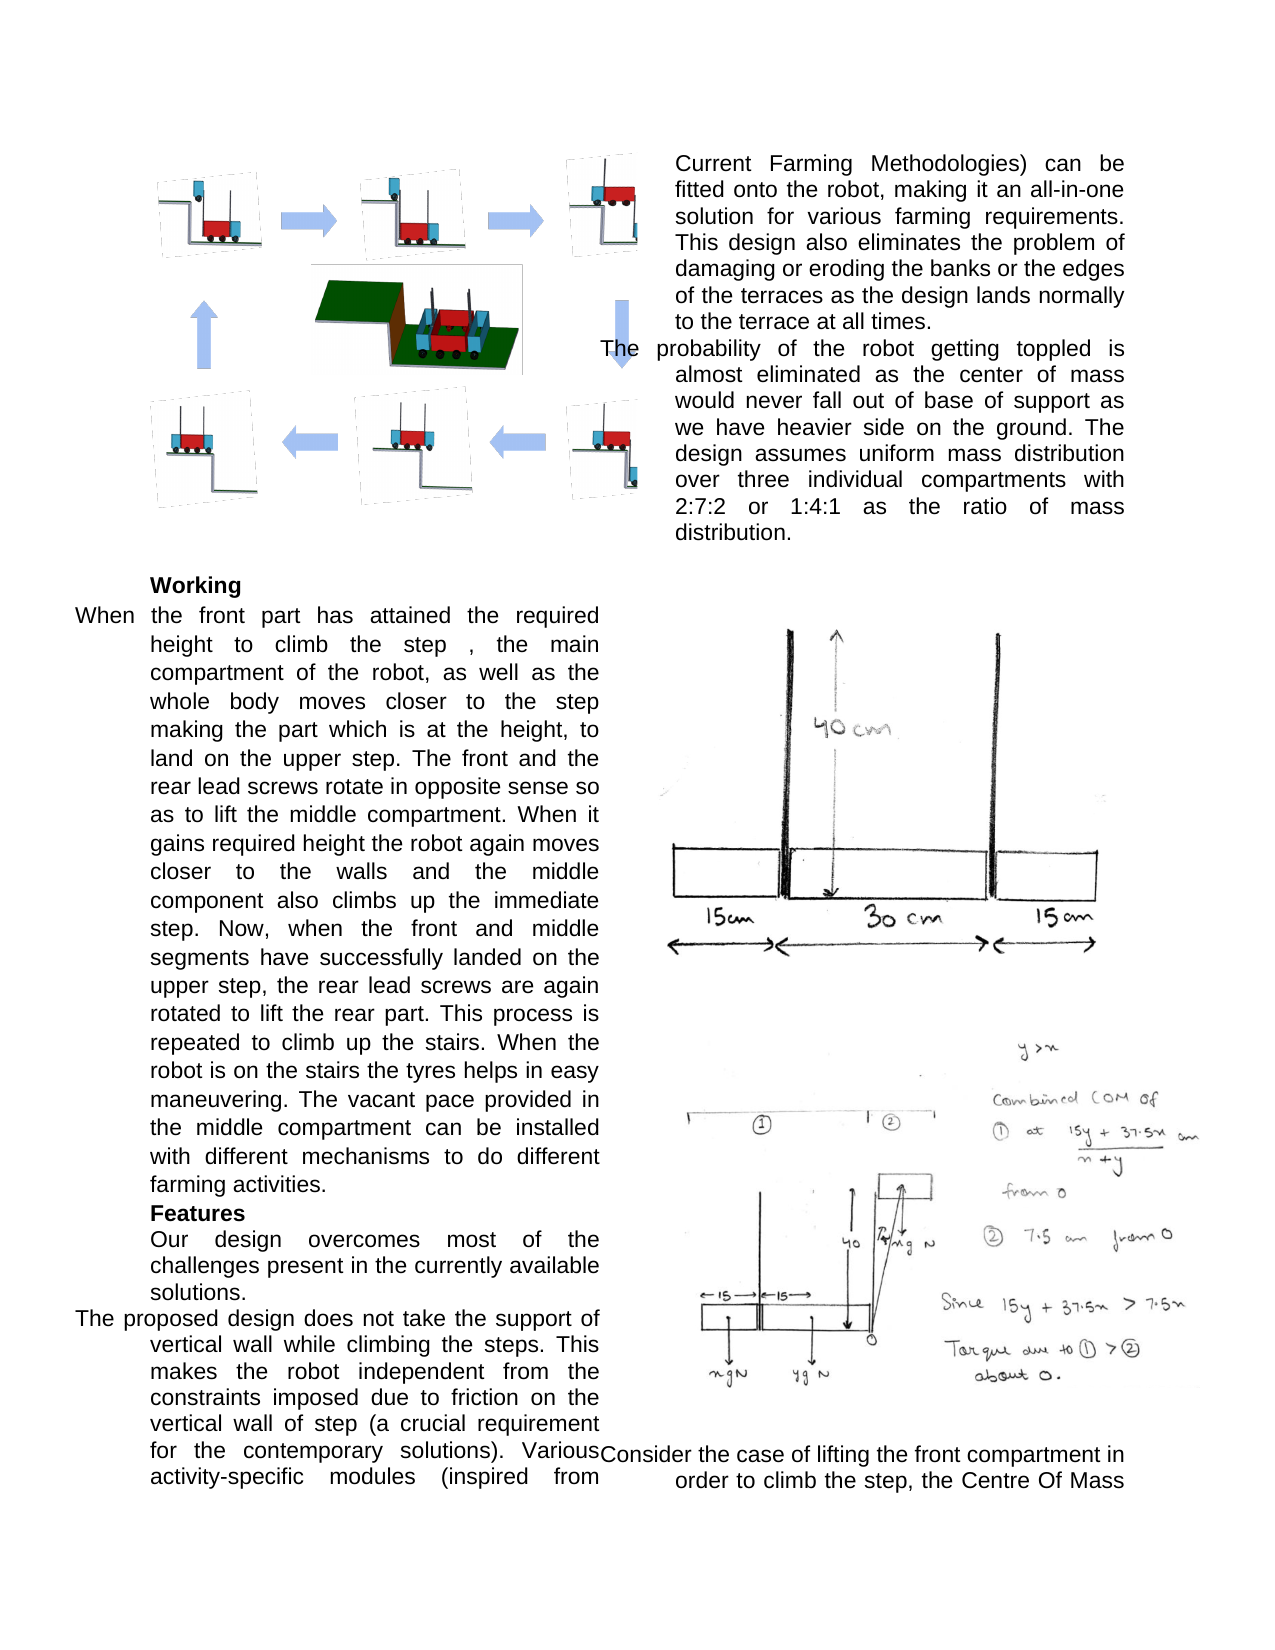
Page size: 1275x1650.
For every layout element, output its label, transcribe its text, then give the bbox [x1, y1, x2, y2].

text Our design overcomes most of the challenges present in the currently available solutions. [150, 1226, 600, 1305]
text The proposed design does not take the support of vertical wall while climbing the steps. This makes the robot independent from the constraints imposed due to friction on the vertical wall of step (a crucial requirement for the contemporary solutions). Various activity-specific modules (inspired from Current Farming Methodologies) can be fitted onto the robot, making it an all-in-one solution for various farming requirements. This design also eliminates the problem of damaging or eroding the banks or the edges of the terraces as the design lands normally to the terrace at all times. [75, 1305, 600, 1489]
text The proposed design does not take the support of vertical wall while climbing the steps. This makes the robot independent from the constraints imposed due to friction on the vertical wall of step (a crucial requirement for the contemporary solutions). Various activity-specific modules (inspired from Current Farming Methodologies) can be fitted onto the robot, making it an all-in-one solution for various farming requirements. This design also eliminates the problem of damaging or eroding the banks or the edges of the terraces as the design lands normally to the terrace at all times. [638, 150, 1125, 334]
text Features [150, 1199, 600, 1226]
text When the front part has attained the required height to climb the step , the main compartment of the robot, as well as the whole body moves closer to the step making the part which is at the height, to land on the upper step. The front and the rear lead screws rotate in opposite sense so as to lift the middle compartment. When it gains required height the robot again moves closer to the walls and the middle component also climbs up the immediate step. Now, when the front and middle segments have successfully landed on the upper step, the rear lead screws are again rotated to lift the rear part. This process is repeated to climb up the stairs. When the robot is on the stairs the tyres helps in easy maneuvering. The vacant pace provided in the middle compartment can be installed with different mechanisms to do different farming activities. [75, 602, 600, 1197]
picture [683, 1037, 1200, 1388]
picture [150, 150, 638, 508]
text Working [150, 572, 600, 598]
picture [657, 624, 1107, 959]
text The probability of the robot getting toppled is almost eliminated as the center of mass would never fall out of base of support as we have heavier side on the ground. The design assumes uniform mass distribution over three individual compartments with 2:7:2 or 1:4:1 as the ratio of mass distribution. [637, 334, 1125, 545]
